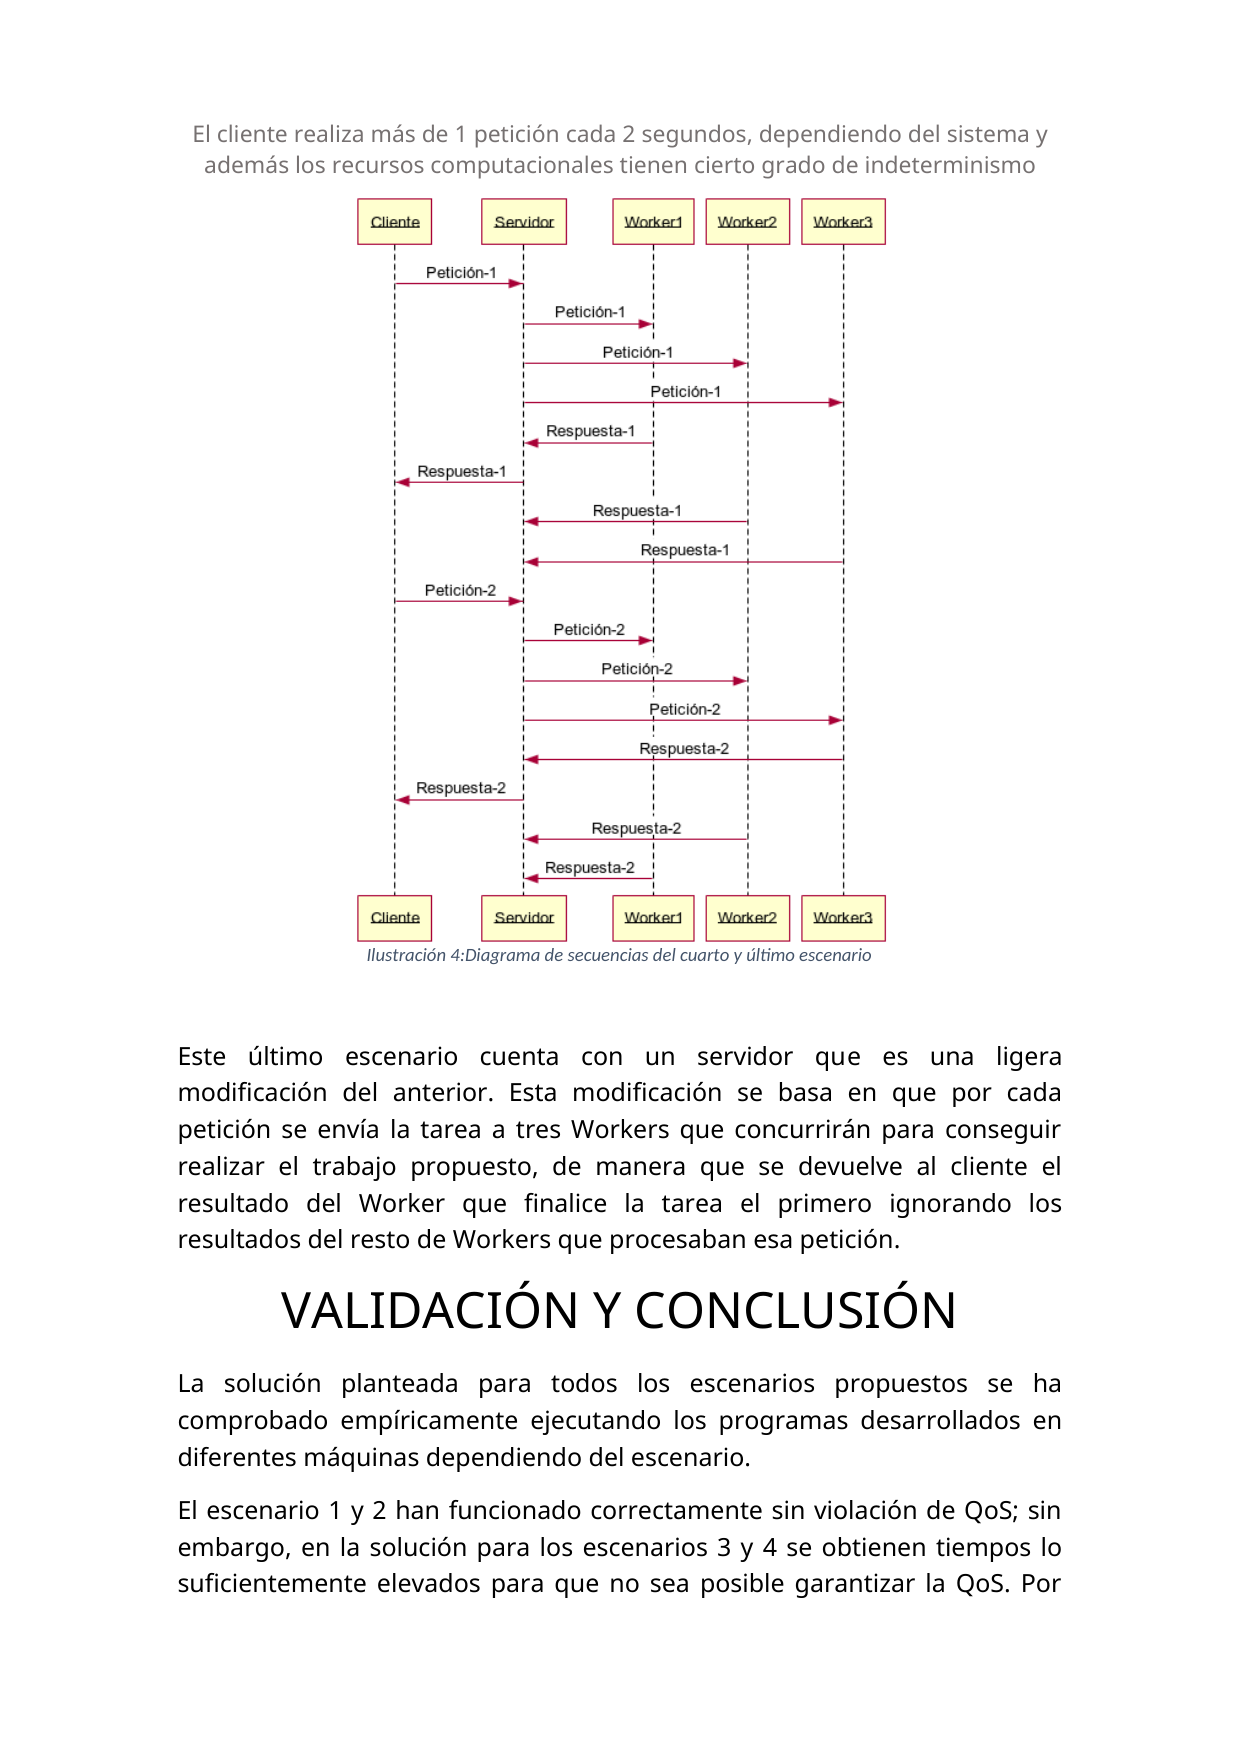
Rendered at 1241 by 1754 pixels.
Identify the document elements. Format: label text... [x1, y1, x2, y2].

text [177, 1493, 1063, 1600]
text La solución planteada para todos los escenarios propuestos se ha comprobado empíricamente ejecutando los programas desarrollados en diferentes máquinas dependiendo del escenario. [177, 1366, 1063, 1473]
text Este último escenario cuenta con un servidor que es una ligera modificación del anterior. Esta modificación se basa en que por cada petición se envía la tarea a tres Workers que concurrirán para conseguir realizar el trabajo propuesto, de manera que se devuelve al cliente el resultado del Worker que finalice la tarea el primero ignorando los resultados del resto de Workers que procesaban esa petición. [177, 1038, 1063, 1256]
text VALIDACIÓN Y CONCLUSIÓN [177, 1275, 1063, 1343]
picture [339, 180, 902, 944]
text Ilustración 4:Diagrama de secuencias del cuarto y último escenario [177, 943, 1063, 966]
